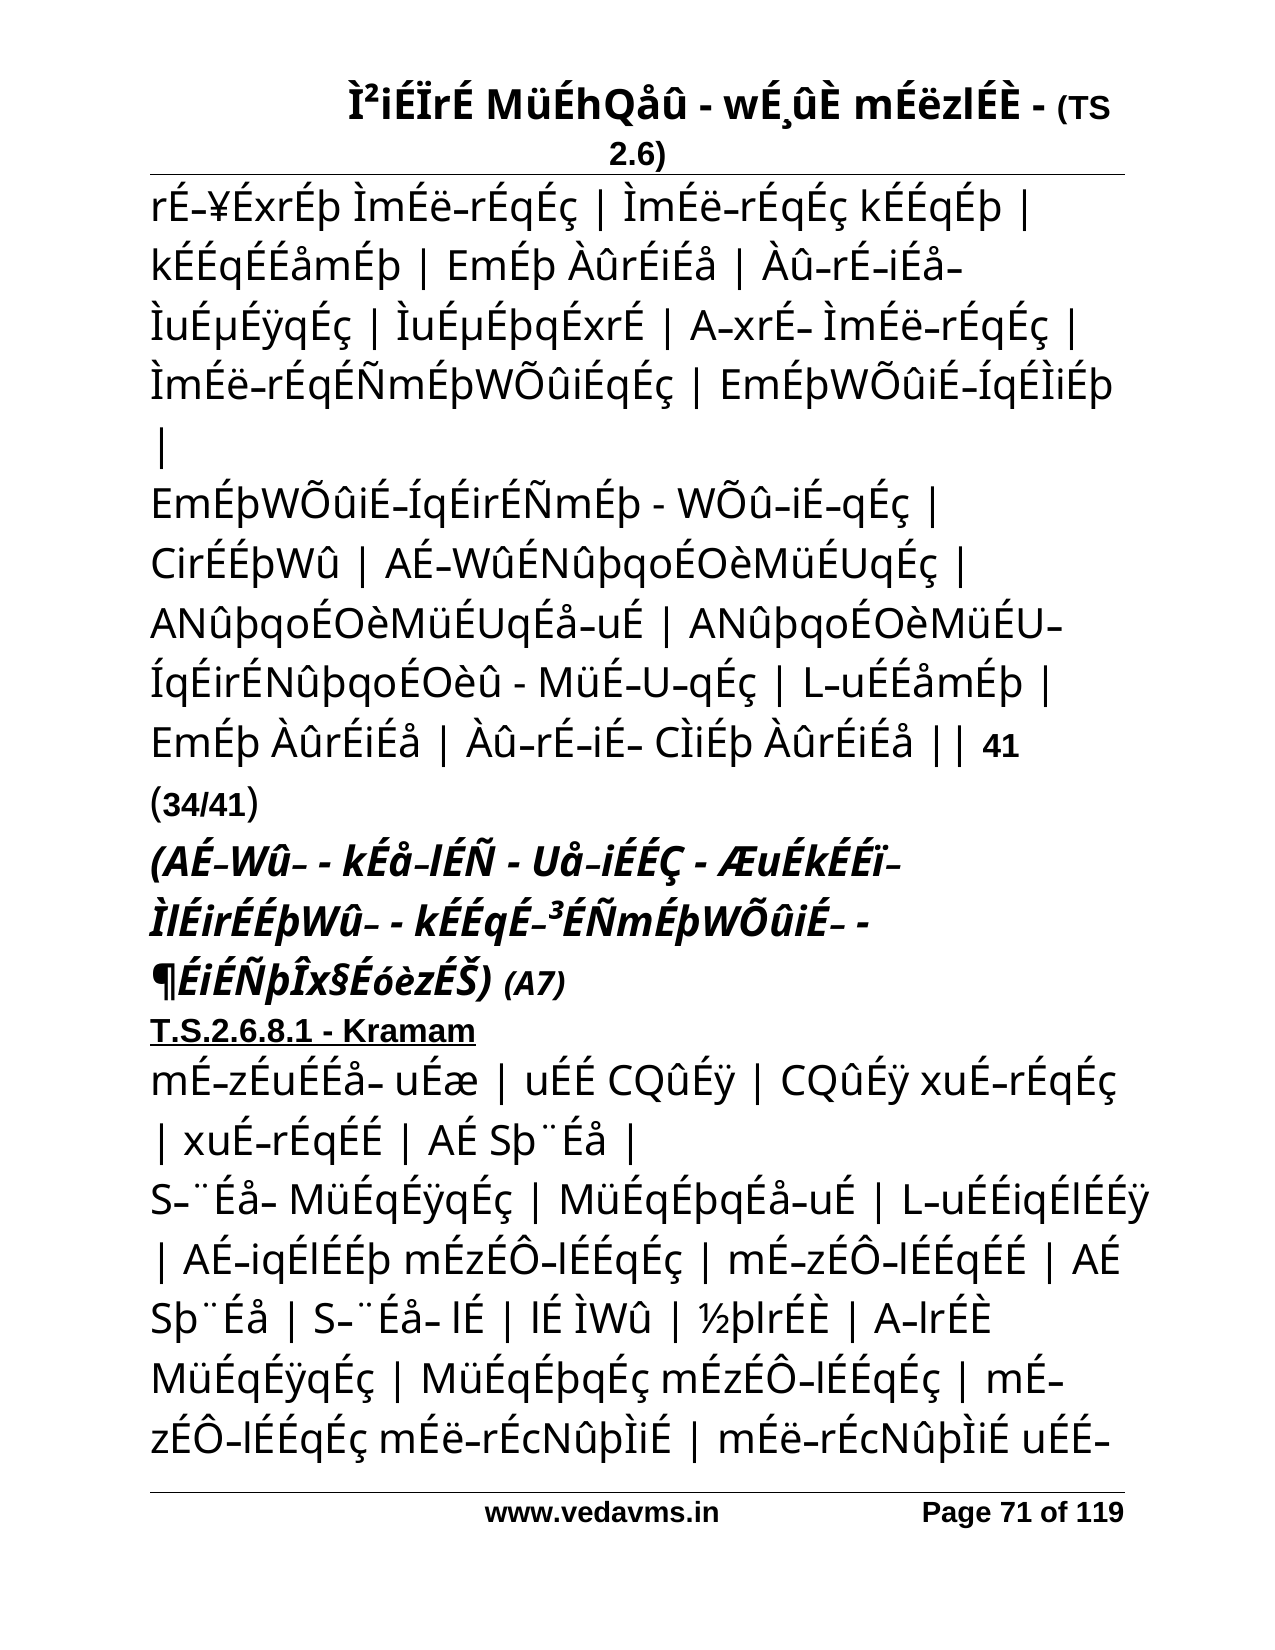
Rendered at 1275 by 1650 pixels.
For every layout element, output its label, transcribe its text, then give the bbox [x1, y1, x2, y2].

text T.S.2.6.8.1 - Kramam [150, 1011, 1094, 1049]
text EmÉþWÕûiÉ–ÍqÉirÉÑmÉþ - WÕû–iÉ–qÉç | CirÉÉþWû | AÉ–WûÉNûþqoÉOèMüÉUqÉç | ANûþqoÉOèMüÉUqÉå–uÉ | ANûþqoÉOèMüÉU–ÍqÉirÉNûþqoÉOèû - MüÉ–U–qÉç | L–uÉÉåmÉþ | [150, 474, 1125, 710]
text mÉ–zÉuÉÉå– uÉæ | uÉÉ CQûÉÿ | CQûÉÿ xuÉ–rÉqÉç | xuÉ–rÉqÉÉ | AÉ Sþ¨Éå | [150, 1051, 1125, 1167]
text EmÉþ ÀûrÉiÉå | Àû–rÉ–iÉ– CÌiÉþ ÀûrÉiÉå || 41 (34/41) [150, 713, 1125, 829]
text (AÉ–Wû– - kÉå–lÉÑ - Uå–iÉÉÇ - ÆuÉkÉÉï–ÌlÉirÉÉþWû– - kÉÉqÉ–³ÉÑmÉþWÕûiÉ– - [150, 832, 1125, 948]
text ¶ÉiÉÑþÎx§ÉóèzÉŠ) (A7) [150, 951, 1125, 1008]
